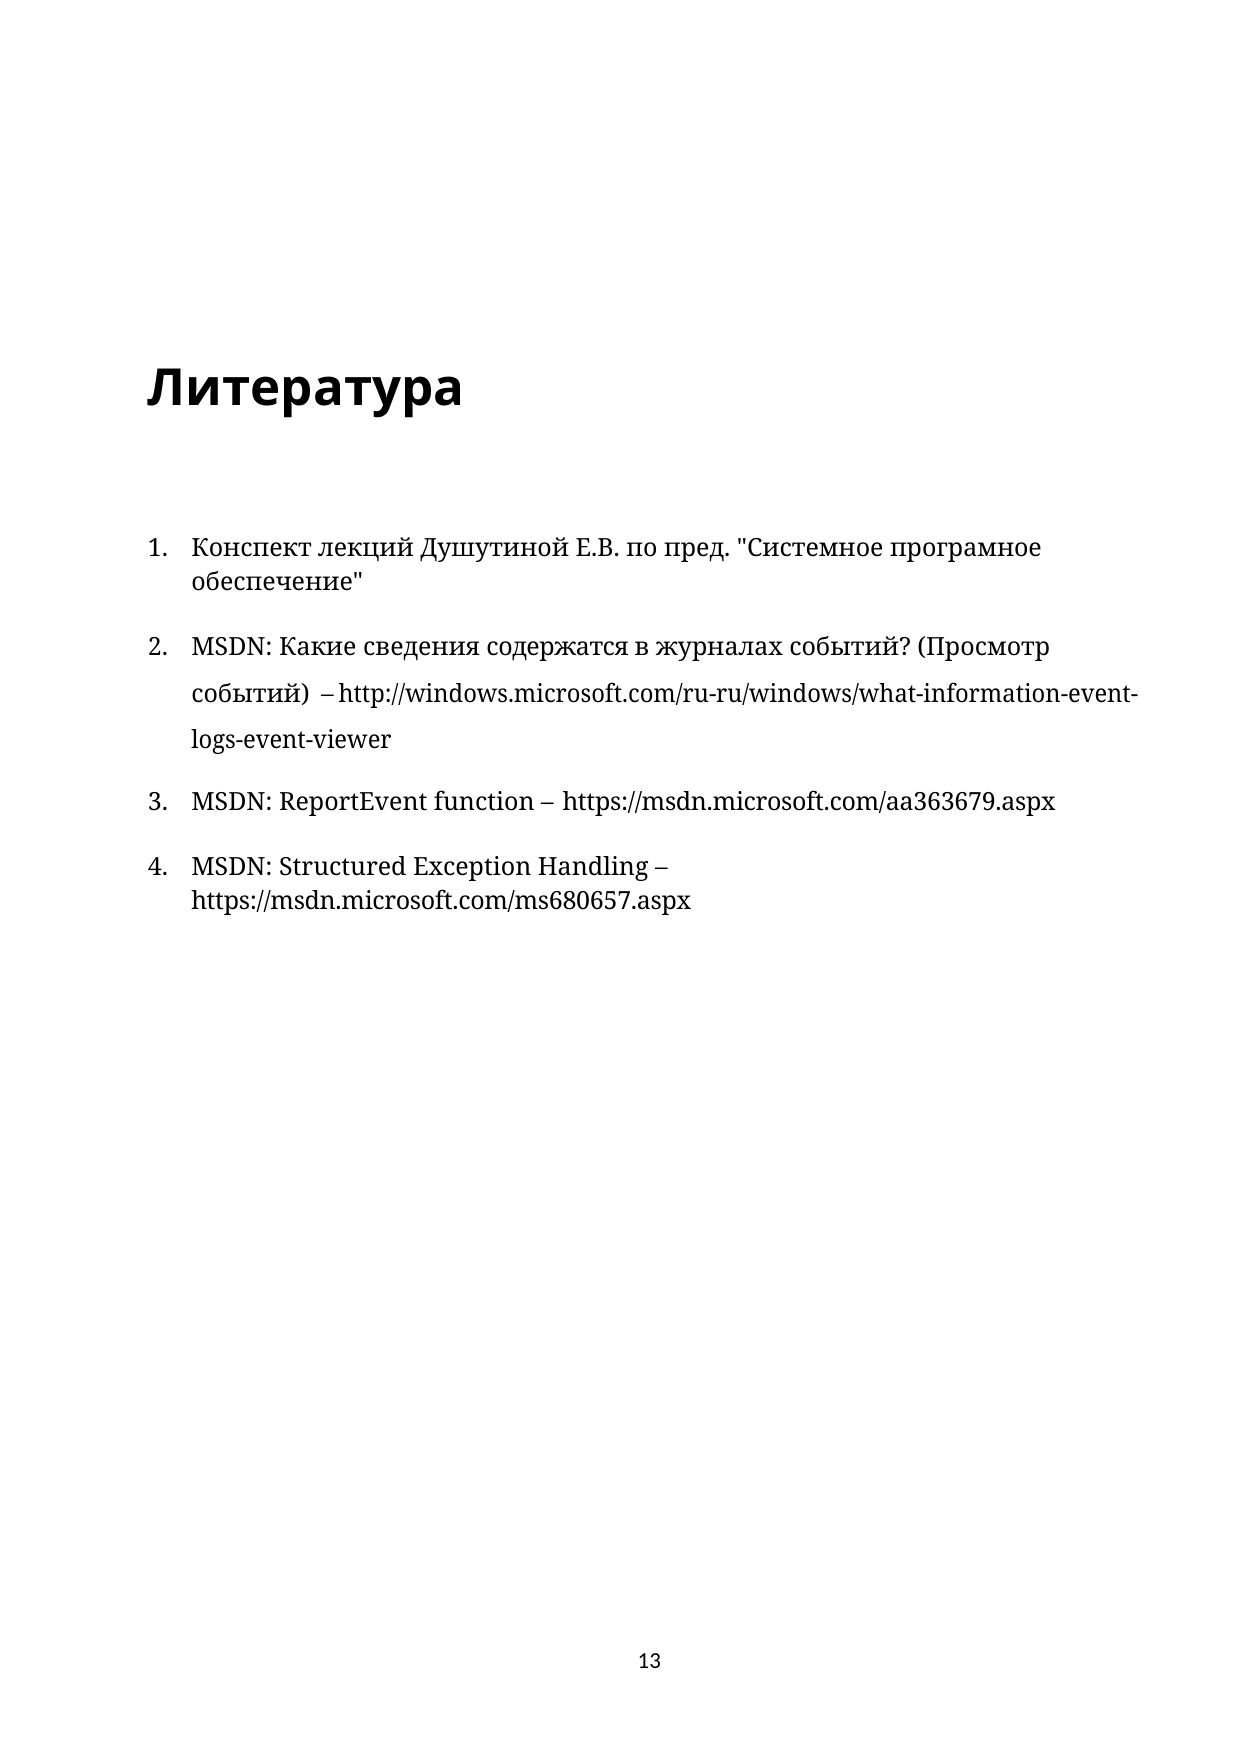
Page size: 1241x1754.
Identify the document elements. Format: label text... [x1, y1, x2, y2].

subtitle MSDN: ReportEvent function – https://msdn.microsoft.com/aa363679.aspx [148, 784, 1167, 818]
text Литература [148, 351, 1167, 421]
subtitle Конспект лекций Душутиной Е.В. по пред. "Системное програмное обеспечение" [148, 529, 1167, 597]
subtitle MSDN: Structured Exception Handling – https://msdn.microsoft.com/ms680657.aspx [148, 849, 1167, 917]
subtitle MSDN: Какие сведения содержатся в журналах событий? (Просмотр событий) – http://windows.microsoft.com/ru-ru/windows/what-information-event-logs-event-viewer [148, 628, 1156, 756]
